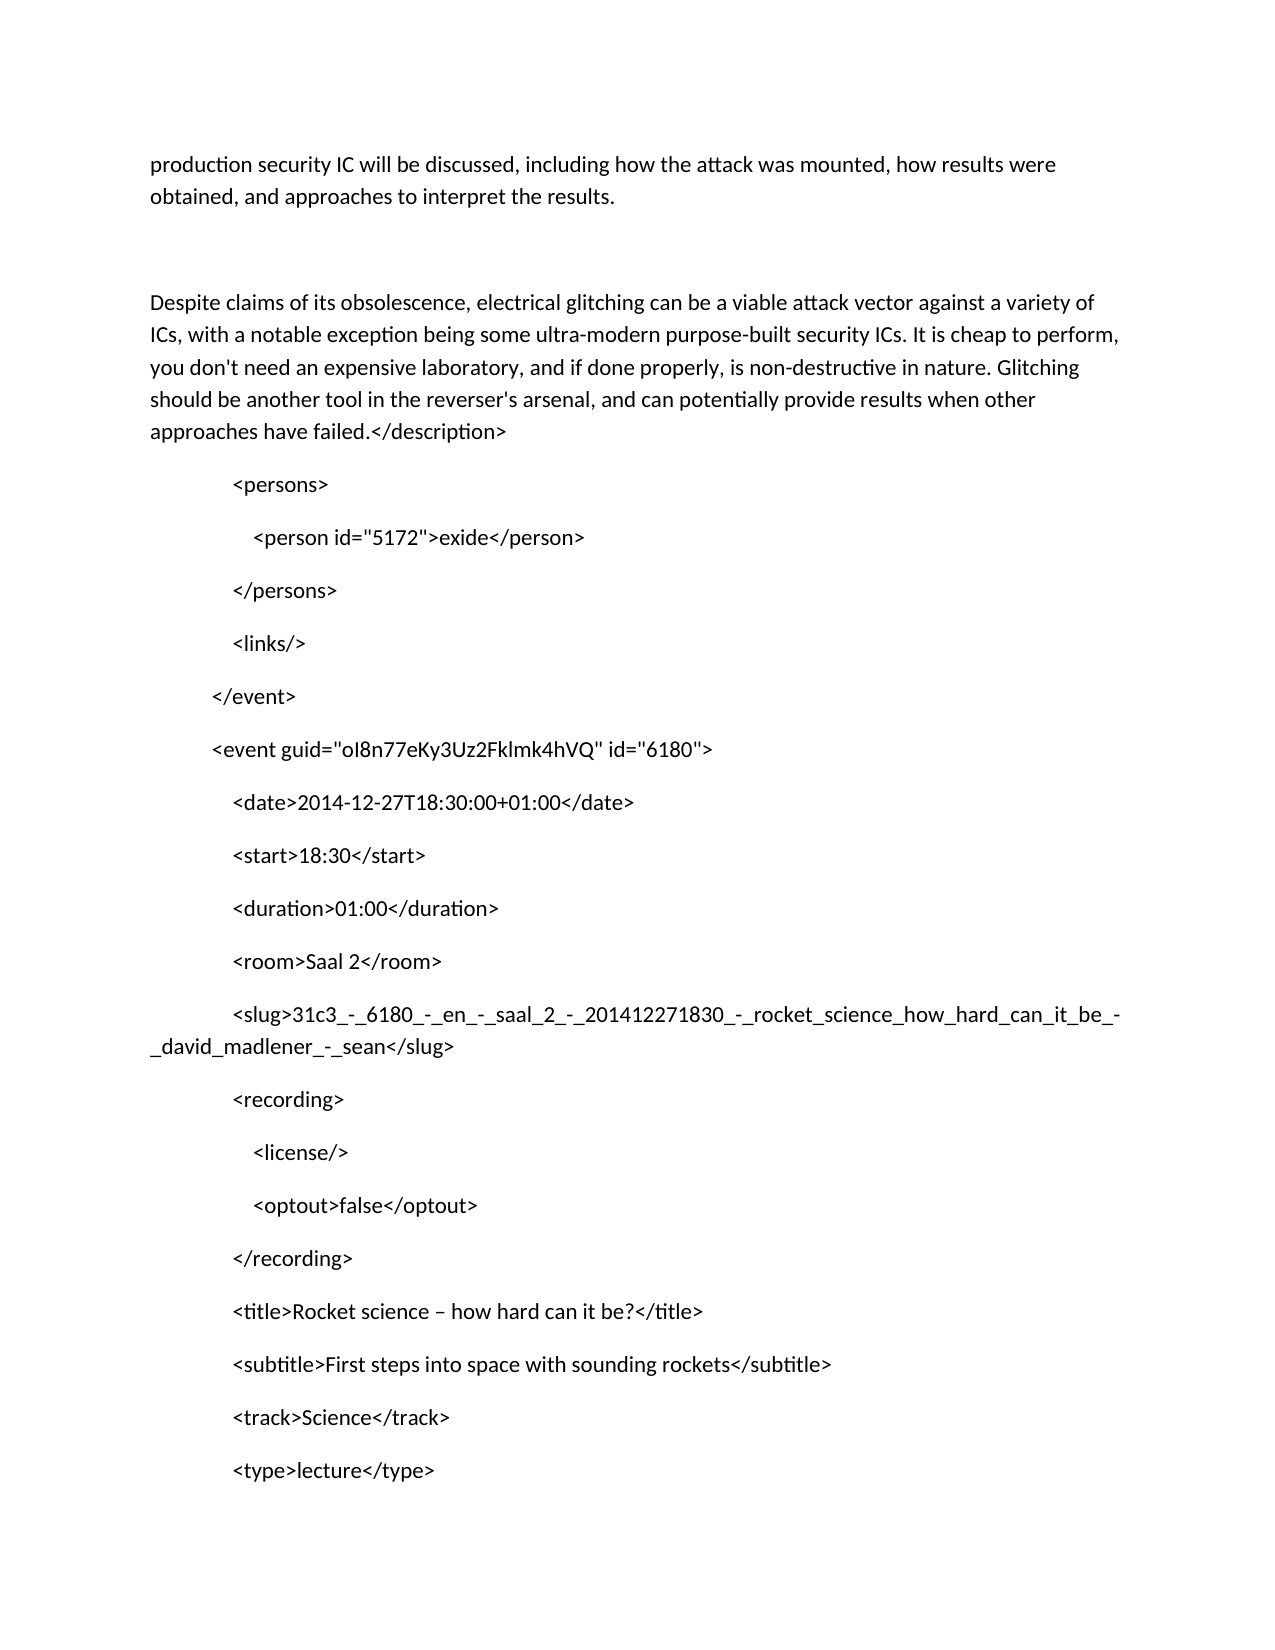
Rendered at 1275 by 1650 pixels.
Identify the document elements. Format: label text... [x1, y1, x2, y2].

text <license/> [150, 1138, 1125, 1166]
text <title>Rocket science – how hard can it be?</title> [150, 1297, 1125, 1326]
text <links/> [150, 629, 1125, 657]
text <person id="5172">exide</person> [150, 523, 1125, 551]
text <date>2014-12-27T18:30:00+01:00</date> [150, 788, 1125, 816]
text <optout>false</optout> [150, 1191, 1125, 1219]
text <type>lecture</type> [150, 1457, 1125, 1484]
text </event> [150, 682, 1125, 710]
text <recording> [150, 1085, 1125, 1113]
text </recording> [150, 1244, 1125, 1272]
text <persons> [150, 470, 1125, 498]
text <room>Saal 2</room> [150, 947, 1125, 975]
text <subtitle>First steps into space with sounding rockets</subtitle> [150, 1351, 1125, 1378]
text <event guid="oI8n77eKy3Uz2Fklmk4hVQ" id="6180"> [150, 735, 1125, 763]
text <duration>01:00</duration> [150, 894, 1125, 922]
text <slug>31c3_-_6180_-_en_-_saal_2_-_201412271830_-_rocket_science_how_hard_can_it_be_-_david_madlener_-_sean</slug> [150, 1000, 1125, 1060]
text <track>Science</track> [150, 1403, 1125, 1432]
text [150, 150, 1125, 210]
text Despite claims of its obsolescence, electrical glitching can be a viable attack vector against a variety of ICs, with a notable exception being some ultra-modern purpose-built security ICs. It is cheap to perform, you don't need an expensive laboratory, and if done properly, is non-destructive in nature. Glitching should be another tool in the reverser's arsenal, and can potentially provide results when other approaches have failed.</description> [150, 288, 1125, 445]
text <start>18:30</start> [150, 841, 1125, 869]
text </persons> [150, 576, 1125, 604]
